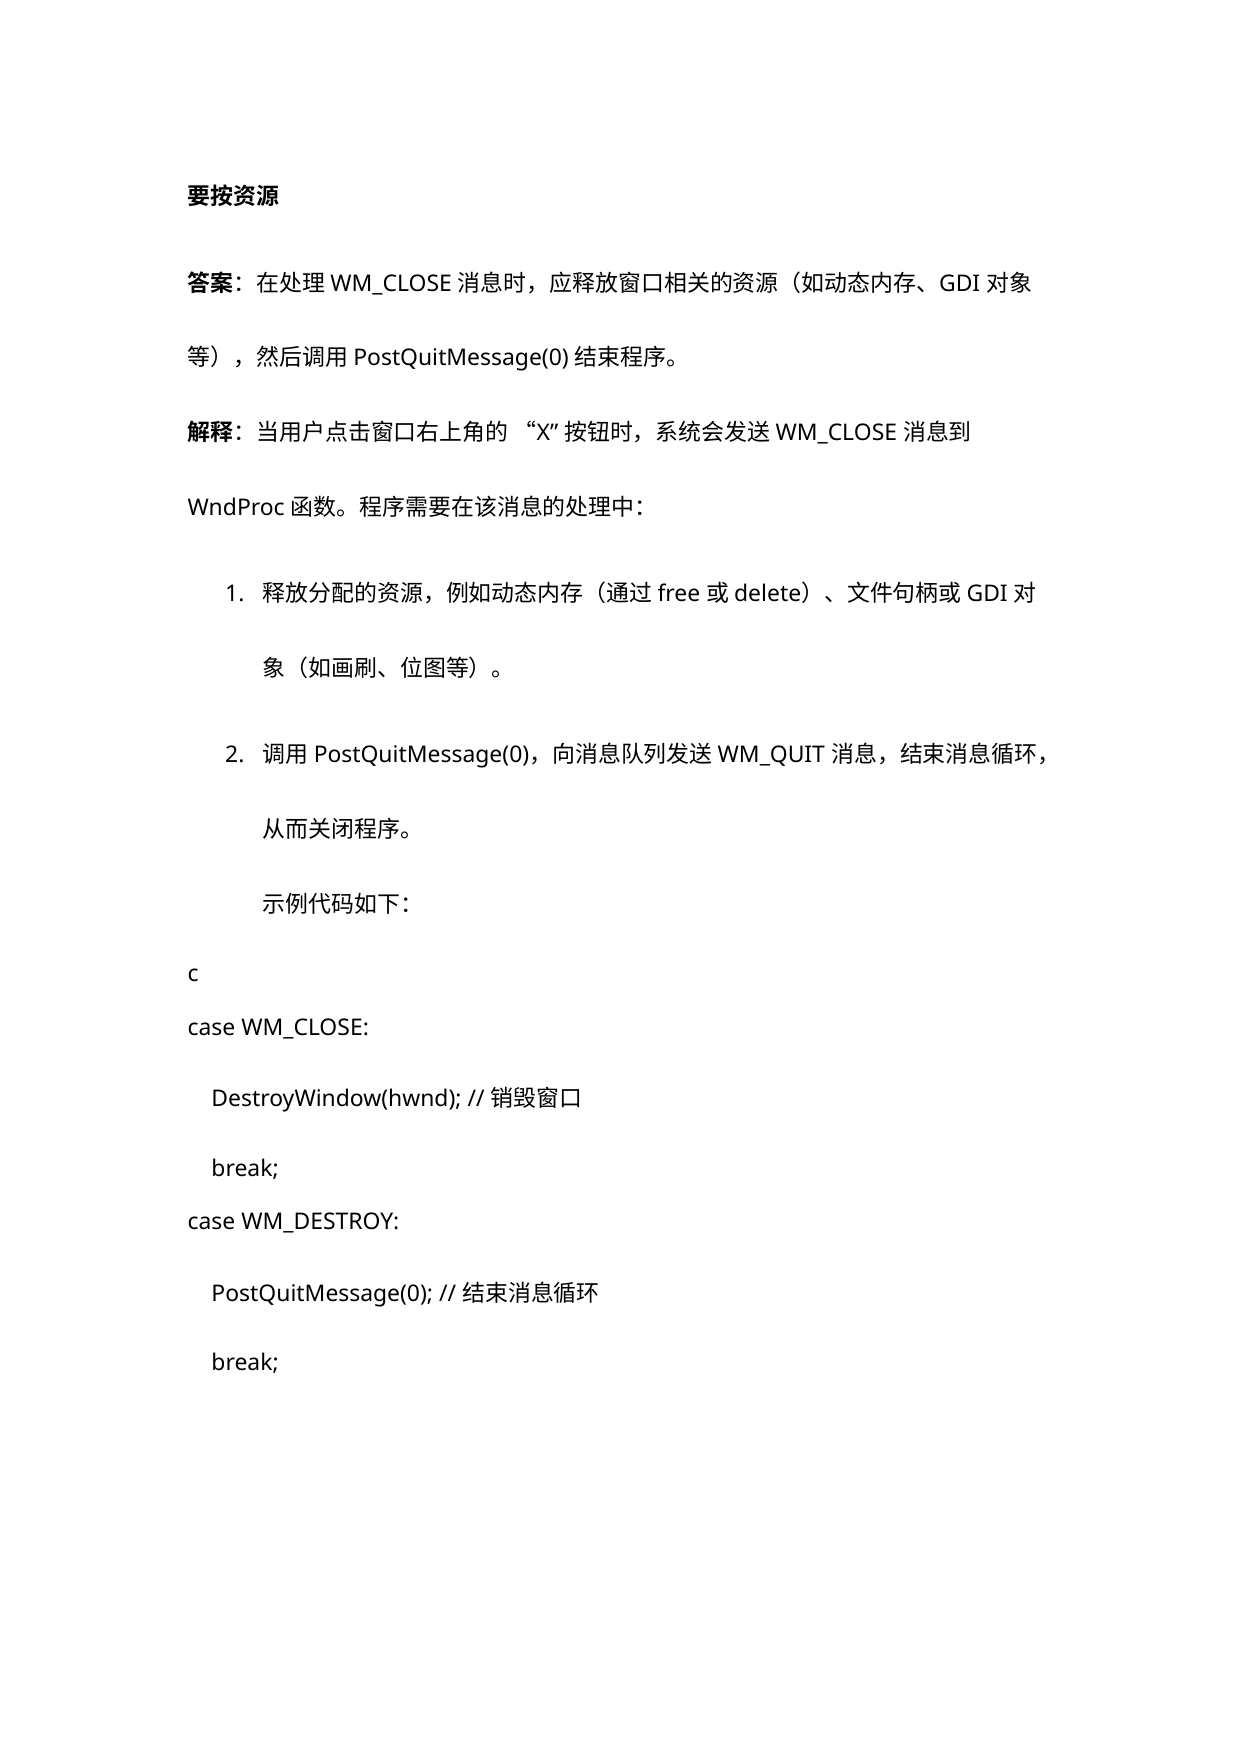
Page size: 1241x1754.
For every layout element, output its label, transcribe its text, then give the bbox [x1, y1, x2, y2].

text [187, 162, 1053, 227]
text break; [187, 1151, 1053, 1183]
text c [187, 956, 1053, 989]
text 答案：在处理 WM_CLOSE 消息时，应释放窗口相关的资源（如动态内存、GDI 对象等），然后调用 PostQuitMessage(0) 结束程序。 解释：当用户点击窗口右上角的 “X” 按钮时，系统会发送 WM_CLOSE 消息到 WndProc 函数。程序需要在该消息的处理中： [187, 248, 1053, 538]
text case WM_DESTROY: [187, 1205, 1053, 1237]
text case WM_CLOSE: [187, 1010, 1053, 1043]
text PostQuitMessage(0); // 结束消息循环 [187, 1258, 1053, 1323]
list 释放分配的资源，例如动态内存（通过 free 或 delete）、文件句柄或 GDI 对象（如画刷、位图等）。 [225, 559, 1053, 699]
text break; [187, 1345, 1053, 1378]
text DestroyWindow(hwnd); // 销毁窗口 [187, 1064, 1053, 1129]
list 调用 PostQuitMessage(0)，向消息队列发送 WM_QUIT 消息，结束消息循环，从而关闭程序。 示例代码如下： [225, 721, 1053, 935]
